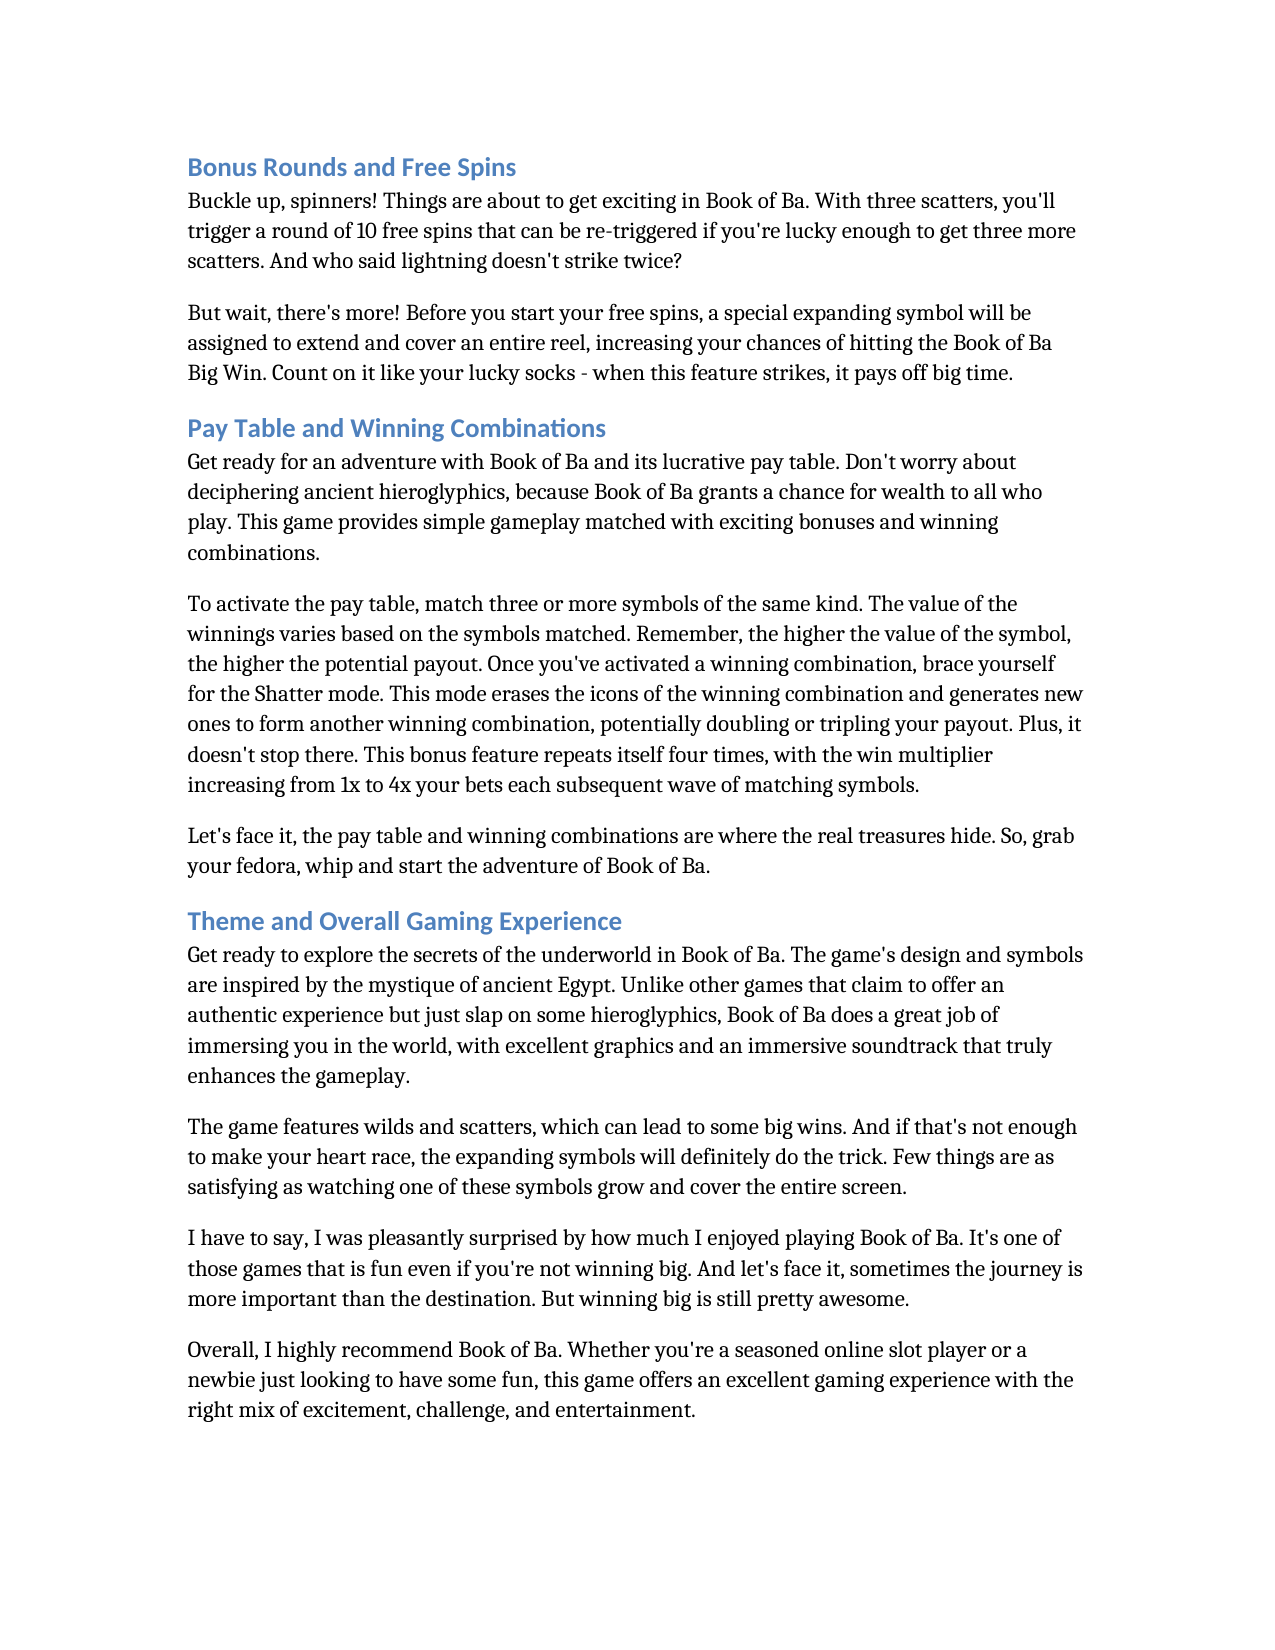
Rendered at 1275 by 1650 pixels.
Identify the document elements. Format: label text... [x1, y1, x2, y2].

text Let's face it, the pay table and winning combinations are where the real treasures hide. So, grab your fedora, whip and start the adventure of Book of Ba. [187, 823, 1087, 879]
text Get ready to explore the secrets of the underworld in Book of Ba. The game's design and symbols are inspired by the mystique of ancient Egypt. Unlike other games that claim to offer an authentic experience but just slap on some hieroglyphics, Book of Ba does a great job of immersing you in the world, with excellent graphics and an immersive soundtrack that truly enhances the gameplay. [187, 942, 1087, 1089]
text Overall, I highly recommend Book of Ba. Whether you're a seasoned online slot player or a newbie just looking to have some fun, this game offers an excellent gaming experience with the right mix of excitement, challenge, and entertainment. [187, 1337, 1087, 1423]
subtitle Pay Table and Winning Combinations [187, 411, 1087, 444]
text The game features wilds and scatters, which can lead to some big wins. And if that's not enough to make your heart race, the expanding symbols will definitely do the trick. Few things are as satisfying as watching one of these symbols grow and cover the entire screen. [187, 1114, 1087, 1201]
text But wait, there's more! Before you start your free spins, a special expanding symbol will be assigned to extend and cover an entire reel, increasing your chances of hitting the Book of Ba Big Win. Count on it like your lucky socks - when this feature strikes, it pays off big time. [187, 299, 1087, 386]
subtitle Theme and Overall Gaming Experience [187, 904, 1087, 937]
text Buckle up, spinners! Things are about to get exciting in Book of Ba. With three scatters, you'll trigger a round of 10 free spins that can be re-triggered if you're lucky enough to get three more scatters. And who said lightning doesn't strike twice? [187, 188, 1087, 275]
text I have to say, I was pleasantly surprised by how much I enjoyed playing Book of Ba. It's one of those games that is fun even if you're not winning big. And let's face it, sometimes the journey is more important than the destination. But winning big is still pretty awesome. [187, 1225, 1087, 1312]
text Get ready for an adventure with Book of Ba and its lucrative pay table. Don't worry about deciphering ancient hieroglyphics, because Book of Ba grants a chance for wealth to all who play. This game provides simple gameplay matched with exciting bonuses and winning combinations. [187, 449, 1087, 566]
text To activate the pay table, match three or more symbols of the same kind. The value of the winnings varies based on the symbols matched. Remember, the higher the value of the symbol, the higher the potential payout. Once you've activated a winning combination, brace yourself for the Shatter mode. This mode erases the icons of the winning combination and generates new ones to form another winning combination, potentially doubling or tripling your payout. Plus, it doesn't stop there. This bonus feature repeats itself four times, with the win multiplier increasing from 1x to 4x your bets each subsequent wave of matching symbols. [187, 590, 1087, 798]
subtitle Bonus Rounds and Free Spins [187, 150, 1087, 183]
